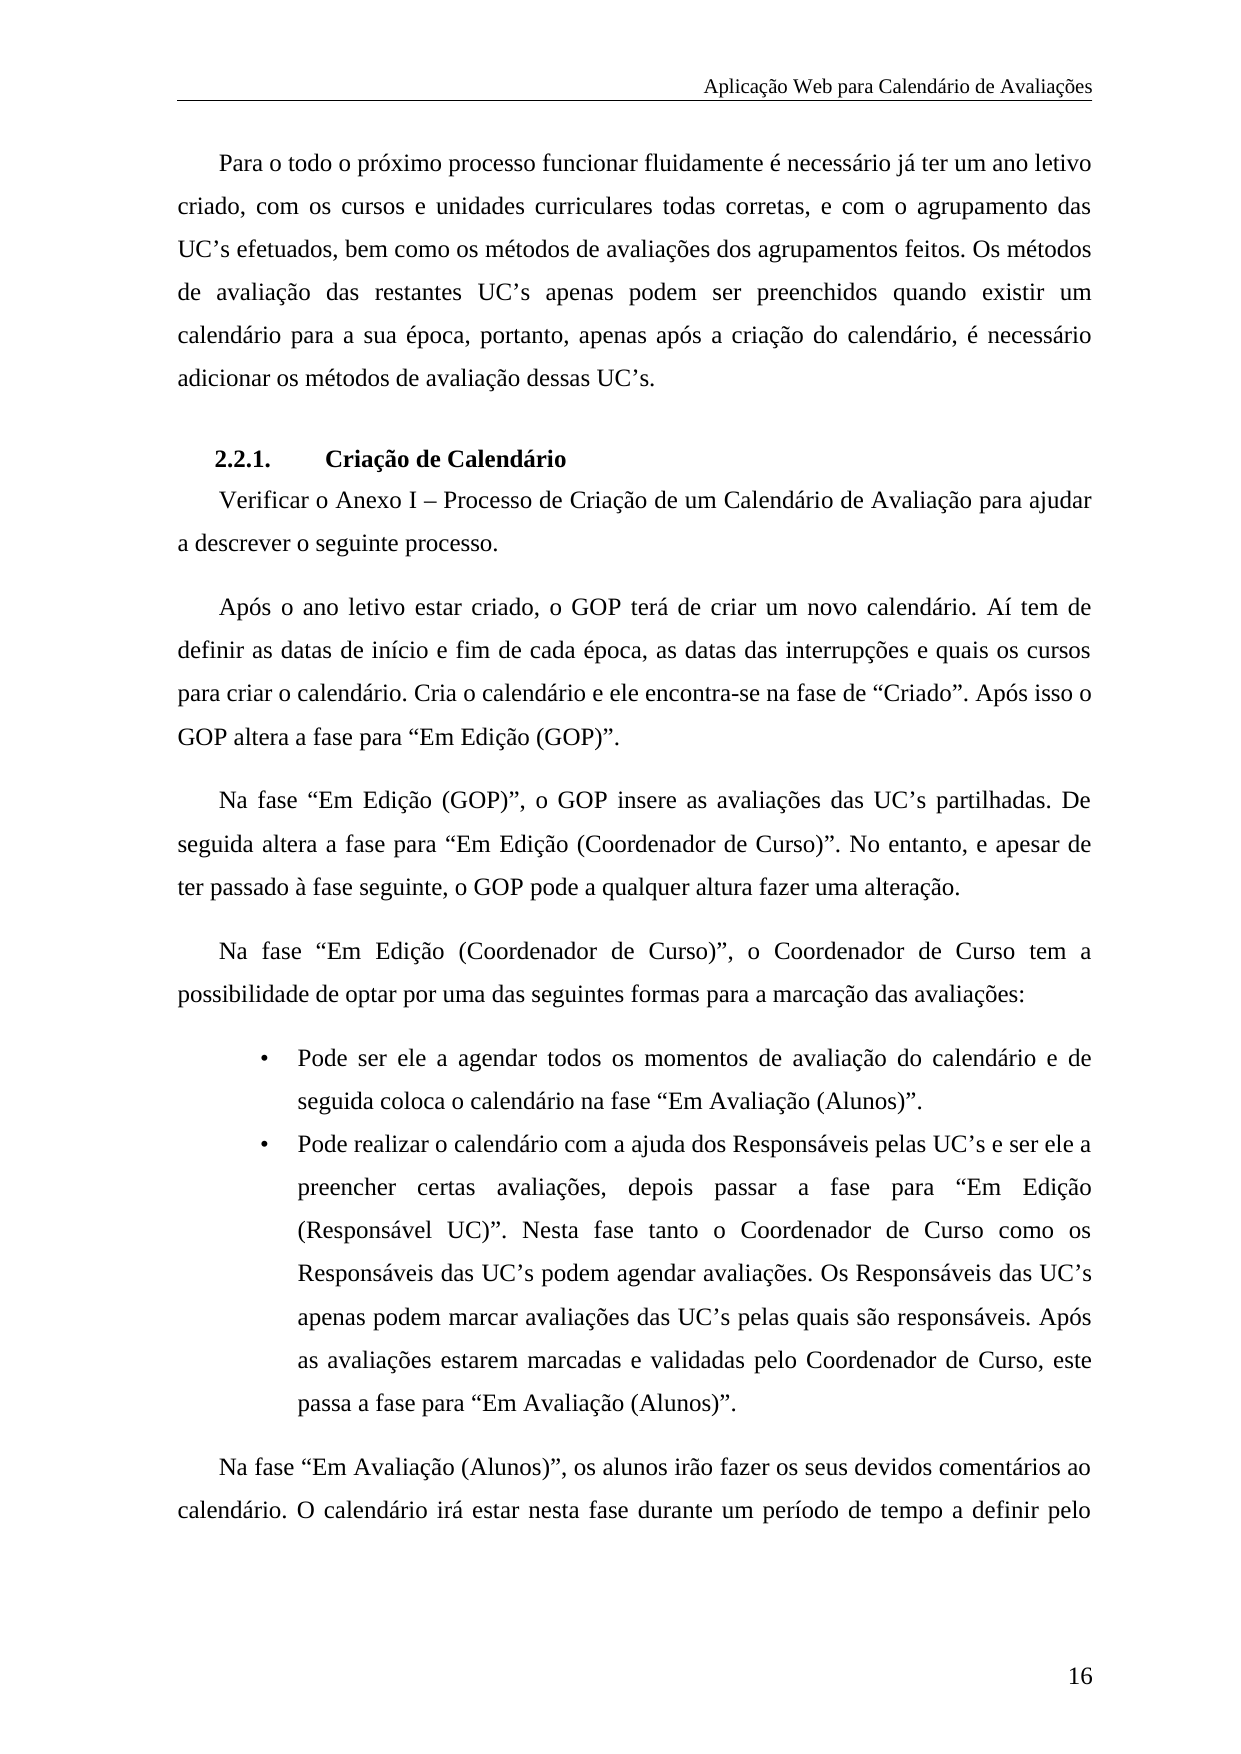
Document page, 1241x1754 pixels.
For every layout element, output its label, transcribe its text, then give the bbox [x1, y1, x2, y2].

text Na fase “Em Edição (GOP)”, o GOP insere as avaliações das UC’s partilhadas. De seguida altera a fase para “Em Edição (Coordenador de Curso)”. No entanto, e apesar de ter passado à fase seguinte, o GOP pode a qualquer altura fazer uma alteração. [177, 786, 1092, 901]
text Após o ano letivo estar criado, o GOP terá de criar um novo calendário. Aí tem de definir as datas de início e fim de cada época, as datas das interrupções e quais os cursos para criar o calendário. Cria o calendário e ele encontra-se na fase de “Criado”. Após isso o GOP altera a fase para “Em Edição (GOP)”. [177, 592, 1092, 750]
list Pode realizar o calendário com a ajuda dos Responsáveis pelas UC’s e ser ele a preencher certas avaliações, depois passar a fase para “Em Edição (Responsável UC)”. Nesta fase tanto o Coordenador de Curso como os Responsáveis das UC’s podem agendar avaliações. Os Responsáveis das UC’s apenas podem marcar avaliações das UC’s pelas quais são responsáveis. Após as avaliações estarem marcadas e validadas pelo Coordenador de Curso, este passa a fase para “Em Avaliação (Alunos)”. [260, 1129, 1092, 1417]
text Para o todo o próximo processo funcionar fluidamente é necessário já ter um ano letivo criado, com os cursos e unidades curriculares todas corretas, e com o agrupamento das UC’s efetuados, bem como os métodos de avaliações dos agrupamentos feitos. Os métodos de avaliação das restantes UC’s apenas podem ser preenchidos quando existir um calendário para a sua época, portanto, apenas após a criação do calendário, é necessário adicionar os métodos de avaliação dessas UC’s. [177, 148, 1092, 392]
text Na fase “Em Edição (Coordenador de Curso)”, o Coordenador de Curso tem a possibilidade de optar por uma das seguintes formas para a marcação das avaliações: [177, 936, 1092, 1008]
subtitle Criação de Calendário [214, 444, 1092, 473]
text Verificar o Anexo I – Processo de Criação de um Calendário de Avaliação para ajudar a descrever o seguinte processo. [177, 485, 1092, 557]
list Pode ser ele a agendar todos os momentos de avaliação do calendário e de seguida coloca o calendário na fase “Em Avaliação (Alunos)”. [260, 1043, 1092, 1115]
